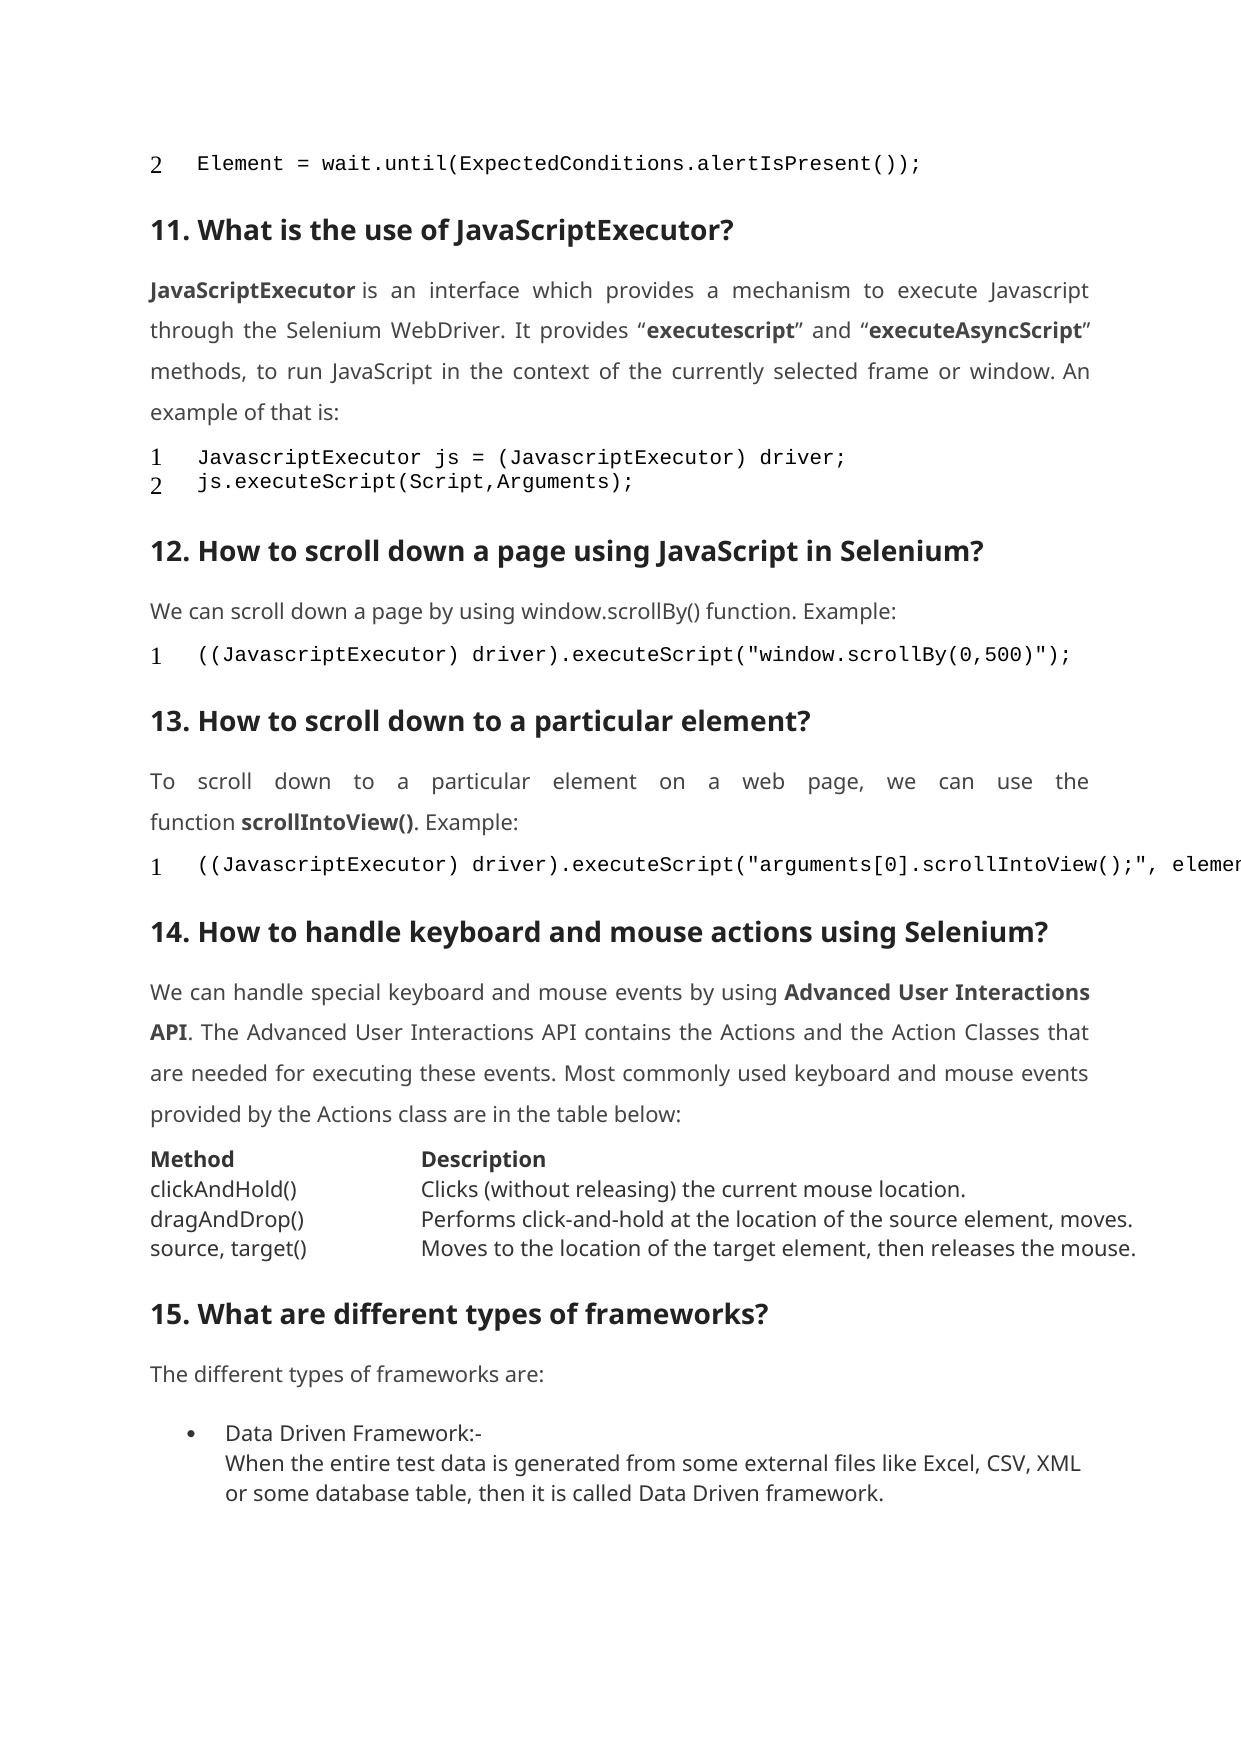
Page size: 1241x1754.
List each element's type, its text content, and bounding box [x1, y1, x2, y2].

text 14. How to handle keyboard and mouse actions using Selenium? [150, 912, 1090, 950]
table_header ((JavascriptExecutor) driver).executeScript("arguments[0].scrollIntoView();", element); [197, 852, 1240, 881]
table_header Description [421, 1144, 1240, 1174]
table_cell dragAndDrop() [150, 1204, 421, 1233]
table_header 1 2 [150, 150, 197, 179]
table_header ((JavascriptExecutor) driver).executeScript("window.scrollBy(0,500)"); [197, 641, 1240, 670]
text To scroll down to a particular element on a web page, we can use the function scrollIntoView(). Example: [150, 755, 1090, 836]
list Data Driven Framework:- When the entire test data is generated from some external files like Excel, CSV, XML or some database table, then it is called Data Driven framework. [187, 1418, 1090, 1536]
table_header JavascriptExecutor js = (JavascriptExecutor) driver; js.executeScript(Script,Arguments); [197, 442, 1240, 499]
text We can handle special keyboard and mouse events by using Advanced User Interactions API. The Advanced User Interactions API contains the Actions and the Action Classes that are needed for executing these events. Most commonly used keyboard and mouse events provided by the Actions class are in the table below: [150, 966, 1090, 1128]
text We can scroll down a page by using window.scrollBy() function. Example: [150, 585, 1090, 625]
text The different types of frameworks are: [150, 1348, 1090, 1389]
text 15. What are different types of frameworks? [150, 1294, 1090, 1333]
table_header Method [150, 1144, 421, 1174]
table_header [197, 150, 1240, 179]
table_header 1 [150, 641, 197, 670]
table_cell clickAndHold() [150, 1174, 421, 1203]
text 13. How to scroll down to a particular element? [150, 701, 1090, 739]
text JavaScriptExecutor is an interface which provides a mechanism to execute Javascript through the Selenium WebDriver. It provides “executescript” and “executeAsyncScript” methods, to run JavaScript in the context of the currently selected frame or window. An example of that is: [150, 264, 1090, 426]
table_cell source, target() [150, 1233, 421, 1263]
text 12. How to scroll down a page using JavaScript in Selenium? [150, 531, 1090, 569]
table_cell Performs click-and-hold at the location of the source element, moves. [421, 1204, 1240, 1233]
table_cell Clicks (without releasing) the current mouse location. [421, 1174, 1240, 1203]
table_header 1 2 [150, 442, 197, 499]
text 11. What is the use of JavaScriptExecutor? [150, 210, 1090, 248]
table_header 1 [150, 852, 197, 881]
table_cell Moves to the location of the target element, then releases the mouse. [421, 1233, 1240, 1263]
